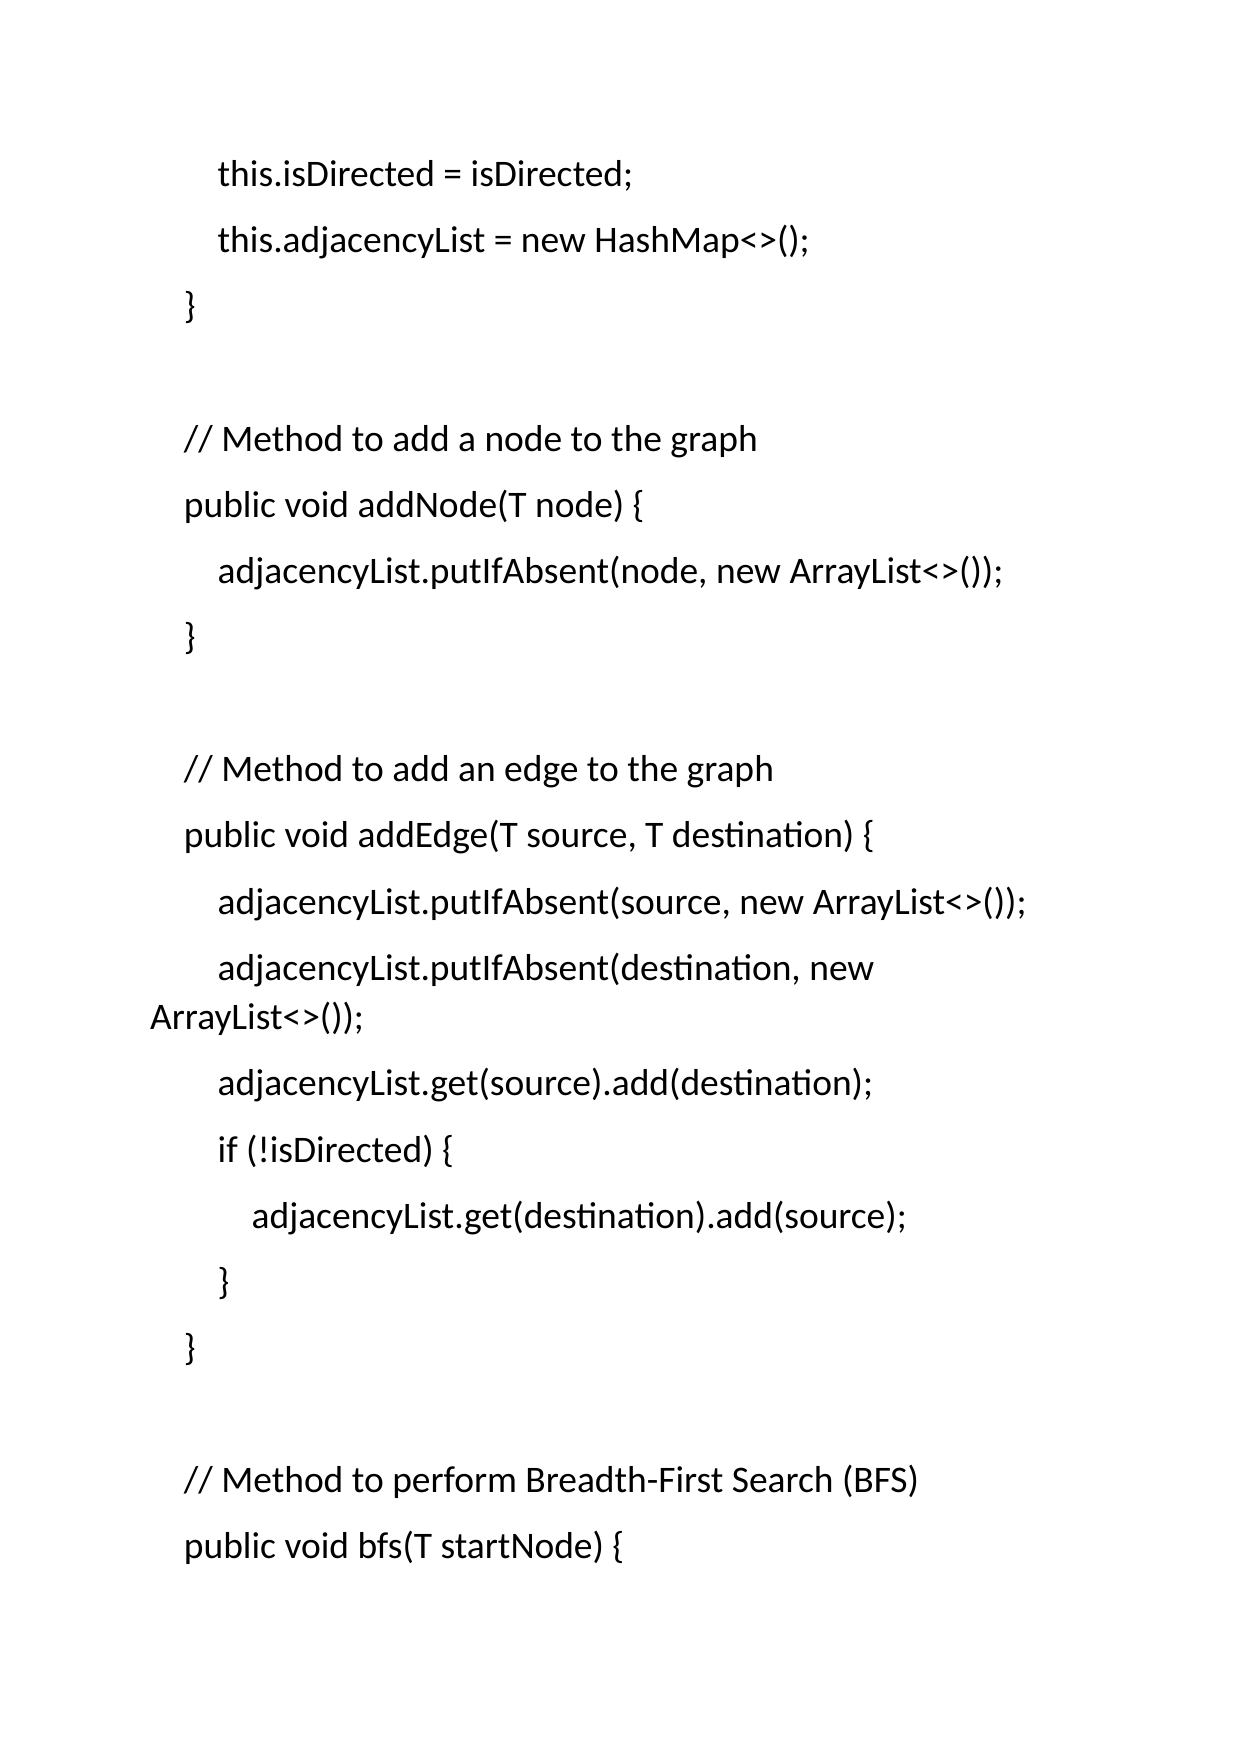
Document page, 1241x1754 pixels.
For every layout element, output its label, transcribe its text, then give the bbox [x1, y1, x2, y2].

text adjacencyList.putIfAbsent(node, new ArrayList<>()); [150, 547, 1090, 593]
text } [150, 282, 1090, 328]
text if (!isDirected) { [150, 1126, 1090, 1171]
text } [150, 613, 1090, 659]
text public void bfs(T startNode) { [150, 1522, 1090, 1568]
text // Method to add a node to the graph [150, 414, 1090, 460]
text this.adjacencyList = new HashMap<>(); [150, 216, 1090, 262]
text // Method to add an edge to the graph [150, 745, 1090, 791]
text adjacencyList.putIfAbsent(destination, new ArrayList<>()); [150, 944, 1090, 1039]
text adjacencyList.putIfAbsent(source, new ArrayList<>()); [150, 878, 1090, 923]
text adjacencyList.get(destination).add(source); [150, 1192, 1090, 1237]
text adjacencyList.get(source).add(destination); [150, 1059, 1090, 1105]
text public void addNode(T node) { [150, 481, 1090, 527]
text } [150, 1324, 1090, 1370]
text } [150, 1258, 1090, 1304]
text this.isDirected = isDirected; [150, 150, 1090, 196]
text // Method to perform Breadth-First Search (BFS) [150, 1456, 1090, 1502]
text public void addEdge(T source, T destination) { [150, 811, 1090, 857]
